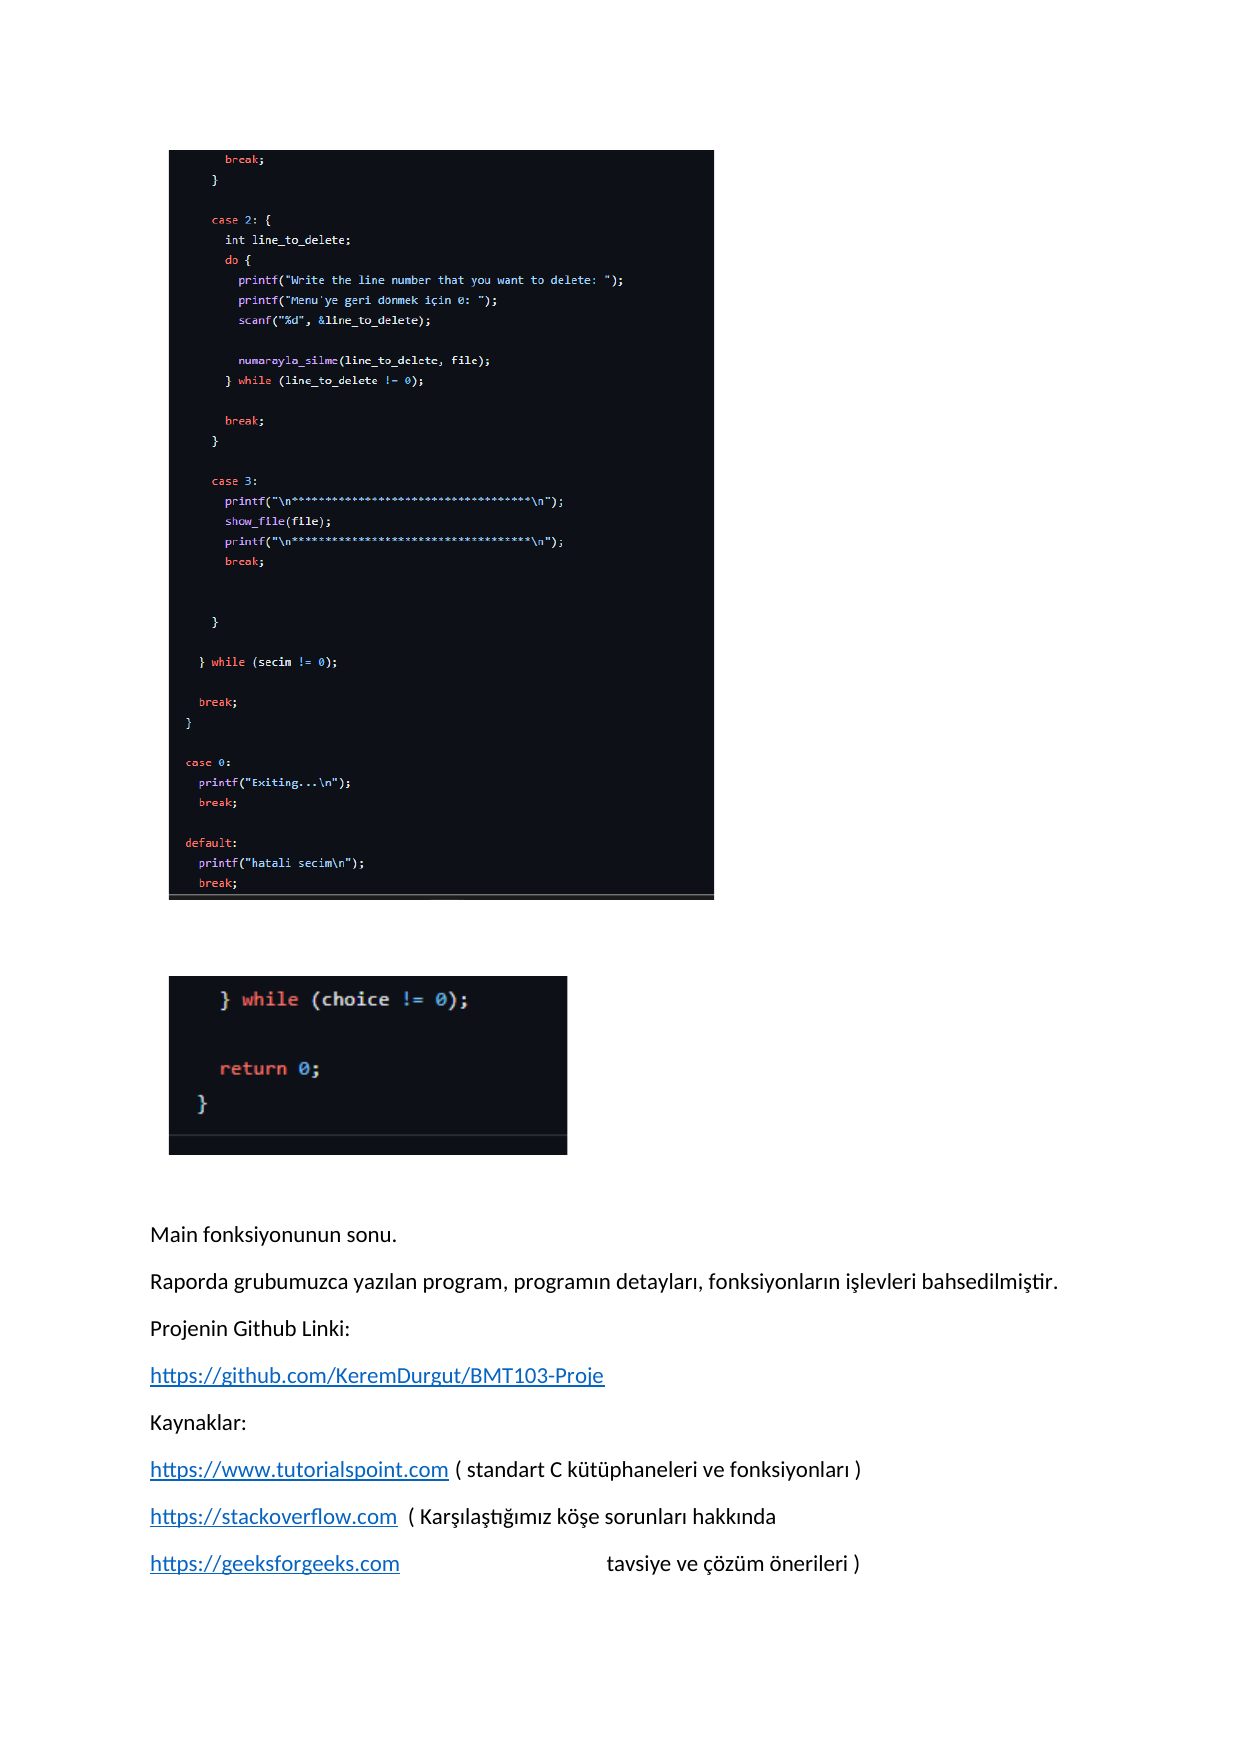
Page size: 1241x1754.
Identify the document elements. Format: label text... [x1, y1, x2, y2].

text https://geeksforgeeks.com tavsiye ve çözüm önerileri ) [150, 1549, 1090, 1577]
text Main fonksiyonunun sonu. [150, 1221, 1090, 1248]
text https://www.tutorialspoint.com ( standart C kütüphaneleri ve fonksiyonları ) [150, 1455, 1090, 1483]
text https://stackoverflow.com ( Karşılaştığımız köşe sorunları hakkında [150, 1502, 1090, 1530]
text https://github.com/KeremDurgut/BMT103-Proje [150, 1361, 1090, 1389]
text Raporda grubumuzca yazılan program, programın detayları, fonksiyonların işlevleri bahsedilmiştir. [150, 1267, 1090, 1295]
text Projenin Github Linki: [150, 1314, 1090, 1342]
text Kaynaklar: [150, 1408, 1090, 1436]
